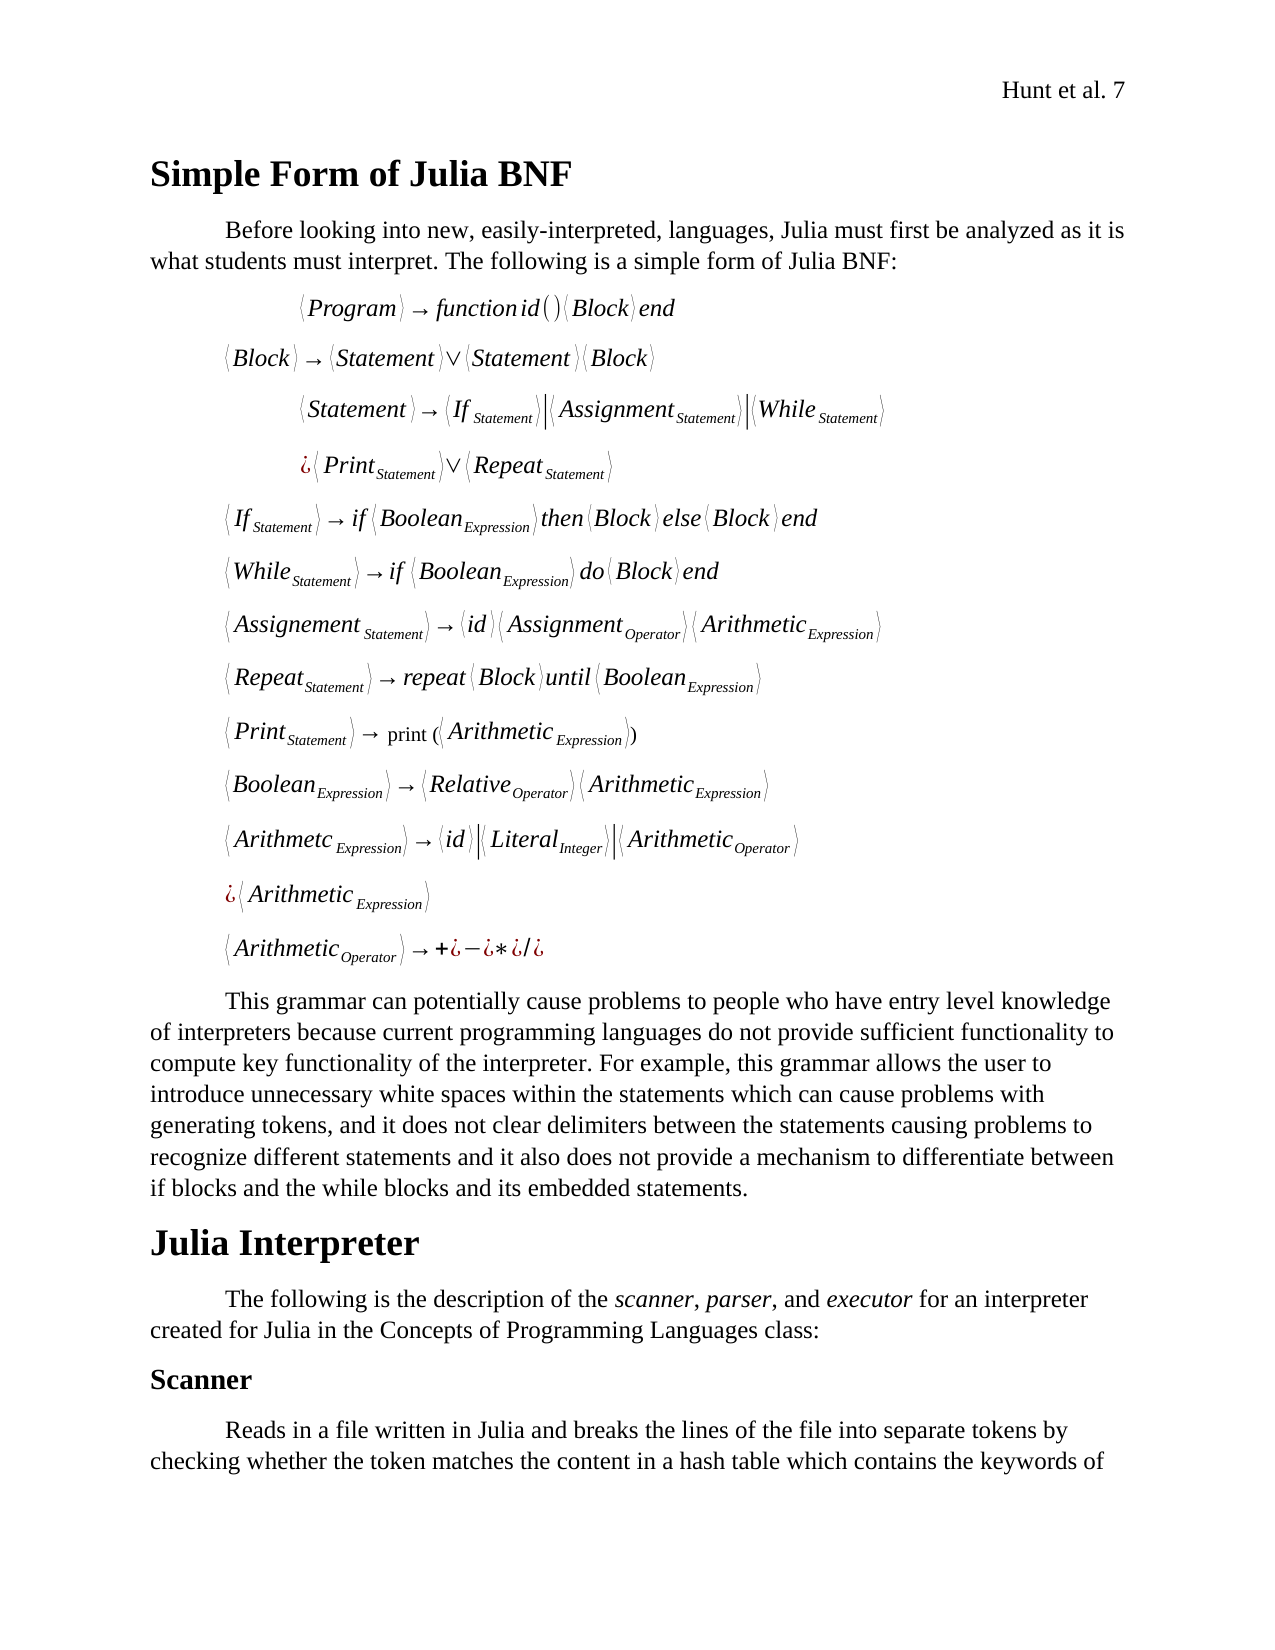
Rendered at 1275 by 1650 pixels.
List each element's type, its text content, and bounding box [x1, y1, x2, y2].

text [150, 1415, 1125, 1475]
subtitle Simple Form of Julia BNF [150, 151, 1125, 194]
subtitle Julia Interpreter [150, 1220, 1125, 1263]
text print () [150, 716, 1125, 750]
text This grammar can potentially cause problems to people who have entry level knowledge of interpreters because current programming languages do not provide sufficient functionality to compute key functionality of the interpreter. For example, this grammar allows the user to introduce unnecessary white spaces within the statements which can cause problems with generating tokens, and it does not clear delimiters between the statements causing problems to recognize different statements and it also does not provide a mechanism to differentiate between if blocks and the while blocks and its embedded statements. [150, 986, 1125, 1201]
subtitle Scanner [150, 1362, 1125, 1396]
text Before looking into new, easily-interpreted, languages, Julia must first be analyzed as it is what students must interpret. The following is a simple form of Julia BNF: [150, 215, 1125, 274]
text The following is the description of the scanner, parser, and executor for an interpreter created for Julia in the Concepts of Programming Languages class: [150, 1284, 1125, 1343]
